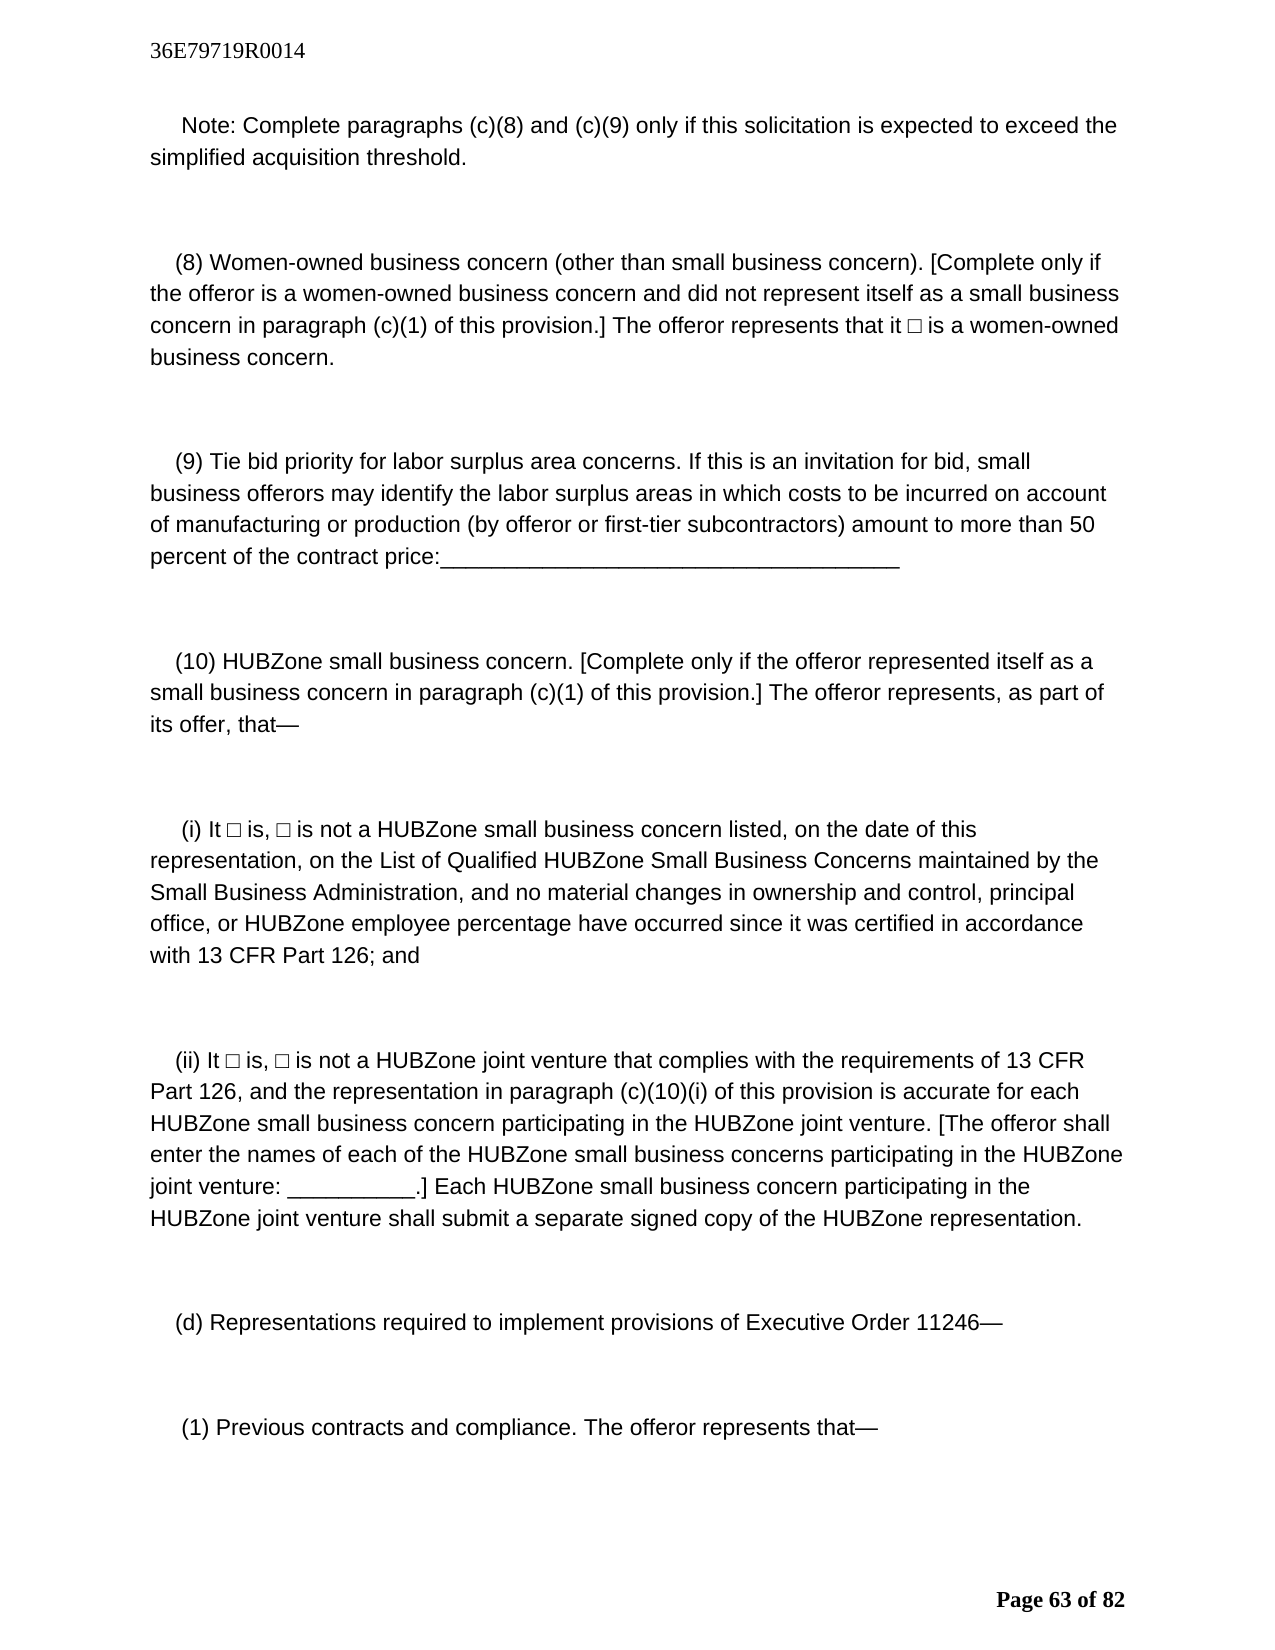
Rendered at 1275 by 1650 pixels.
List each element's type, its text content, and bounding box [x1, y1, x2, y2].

text (1) Previous contracts and compliance. The offeror represents that— [150, 1414, 1125, 1441]
text (8) Women-owned business concern (other than small business concern). [Complete only if the offeror is a women-owned business concern and did not represent itself as a small business concern in paragraph (c)(1) of this provision.] The offeror represents that it □ is a women-owned business concern. [150, 249, 1125, 370]
text (9) Tie bid priority for labor surplus area concerns. If this is an invitation for bid, small business offerors may identify the labor surplus areas in which costs to be incurred on account of manufacturing or production (by offeror or first-tier subcontractors) amount to more than 50 percent of the contract price:____________________________________ [150, 448, 1125, 569]
text (i) It □ is, □ is not a HUBZone small business concern listed, on the date of this representation, on the List of Qualified HUBZone Small Business Concerns maintained by the Small Business Administration, and no material changes in ownership and control, principal office, or HUBZone employee percentage have occurred since it was certified in accordance with 13 CFR Part 126; and [150, 816, 1125, 968]
text (10) HUBZone small business concern. [Complete only if the offeror represented itself as a small business concern in paragraph (c)(1) of this provision.] The offeror represents, as part of its offer, that— [150, 648, 1125, 737]
text (ii) It □ is, □ is not a HUBZone joint venture that complies with the requirements of 13 CFR Part 126, and the representation in paragraph (c)(10)(i) of this provision is accurate for each HUBZone small business concern participating in the HUBZone joint venture. [The offeror shall enter the names of each of the HUBZone small business concerns participating in the HUBZone joint venture: __________.] Each HUBZone small business concern participating in the HUBZone joint venture shall submit a separate signed copy of the HUBZone representation. [150, 1047, 1125, 1231]
text Note: Complete paragraphs (c)(8) and (c)(9) only if this solicitation is expected to exceed the simplified acquisition threshold. [150, 112, 1125, 170]
text (d) Representations required to implement provisions of Executive Order 11246— [150, 1309, 1125, 1336]
